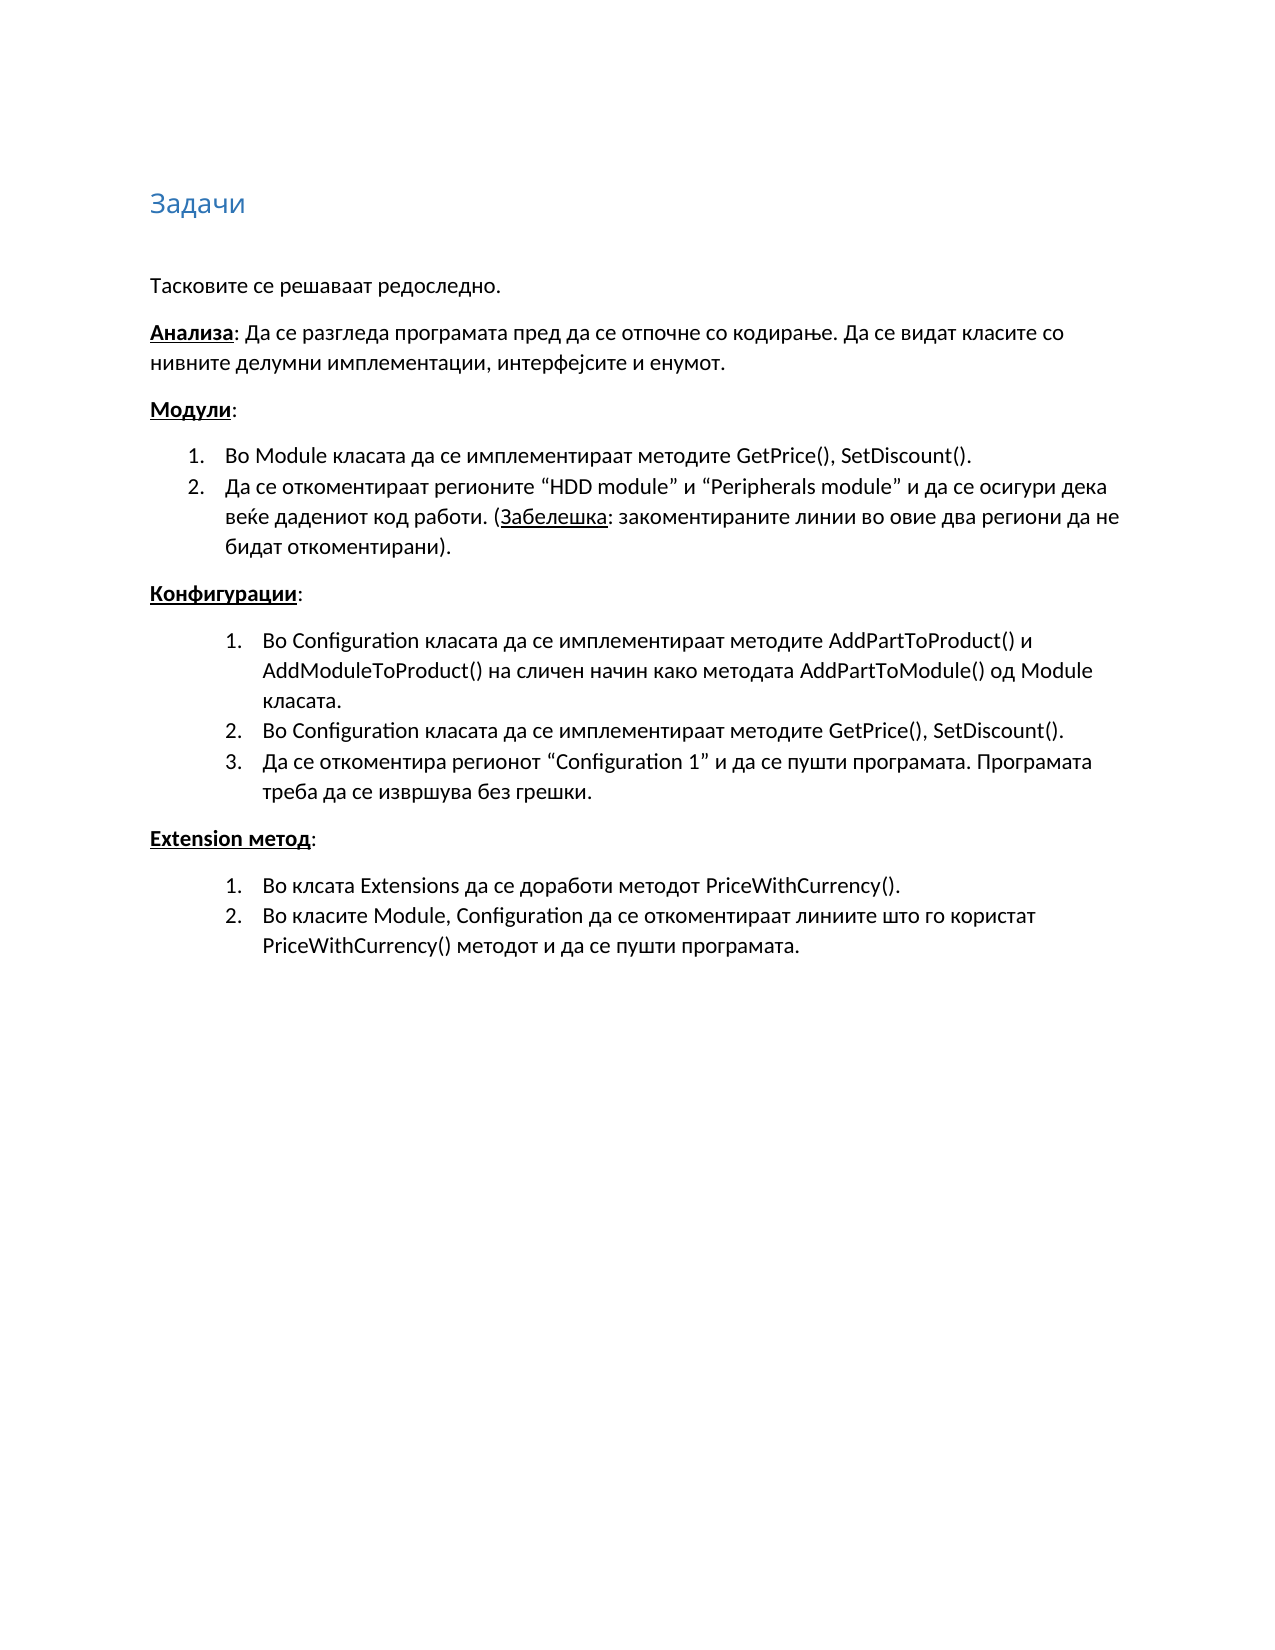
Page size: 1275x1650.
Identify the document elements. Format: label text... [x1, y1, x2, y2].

text Анализа: Да се разгледа програмата пред да се отпочне со кодирање. Да се видат класите со нивните делумни имплементации, интерфејсите и енумот. [150, 318, 1125, 376]
text Тасковите се решаваат редоследно. [150, 271, 1125, 299]
subtitle Задачи [150, 184, 1125, 221]
list Да се откоментираат регионите “HDD module” и “Peripherals module” и да се осигури дека веќе дадениот код работи. (Забелешка: закоментираните линии во овие два региони да не бидат откоментирани). [187, 472, 1125, 560]
text Модули: [150, 395, 1125, 423]
text Конфигурации: [150, 579, 1125, 607]
list Во клсата Extensions да се доработи методот PriceWithCurrency(). [225, 871, 1125, 899]
text Extension метод: [150, 824, 1125, 852]
list Во Module класата да се имплементираат методите GetPrice(), SetDiscount(). [187, 442, 1125, 469]
list Во Configuration класата да се имплементираат методите AddPartToProduct() и AddModuleToProduct() на сличен начин како методата AddPartToModule() од Module класата. [225, 626, 1125, 714]
list Во класите Module, Configuration да се откоментираат линиите што го користат PriceWithCurrency() методот и да се пушти програмата. [225, 901, 1125, 959]
list Да се откоментира регионот “Configuration 1” и да се пушти програмата. Програмата треба да се извршува без грешки. [225, 747, 1125, 805]
list Во Configuration класата да се имплементираат методите GetPrice(), SetDiscount(). [225, 717, 1125, 744]
